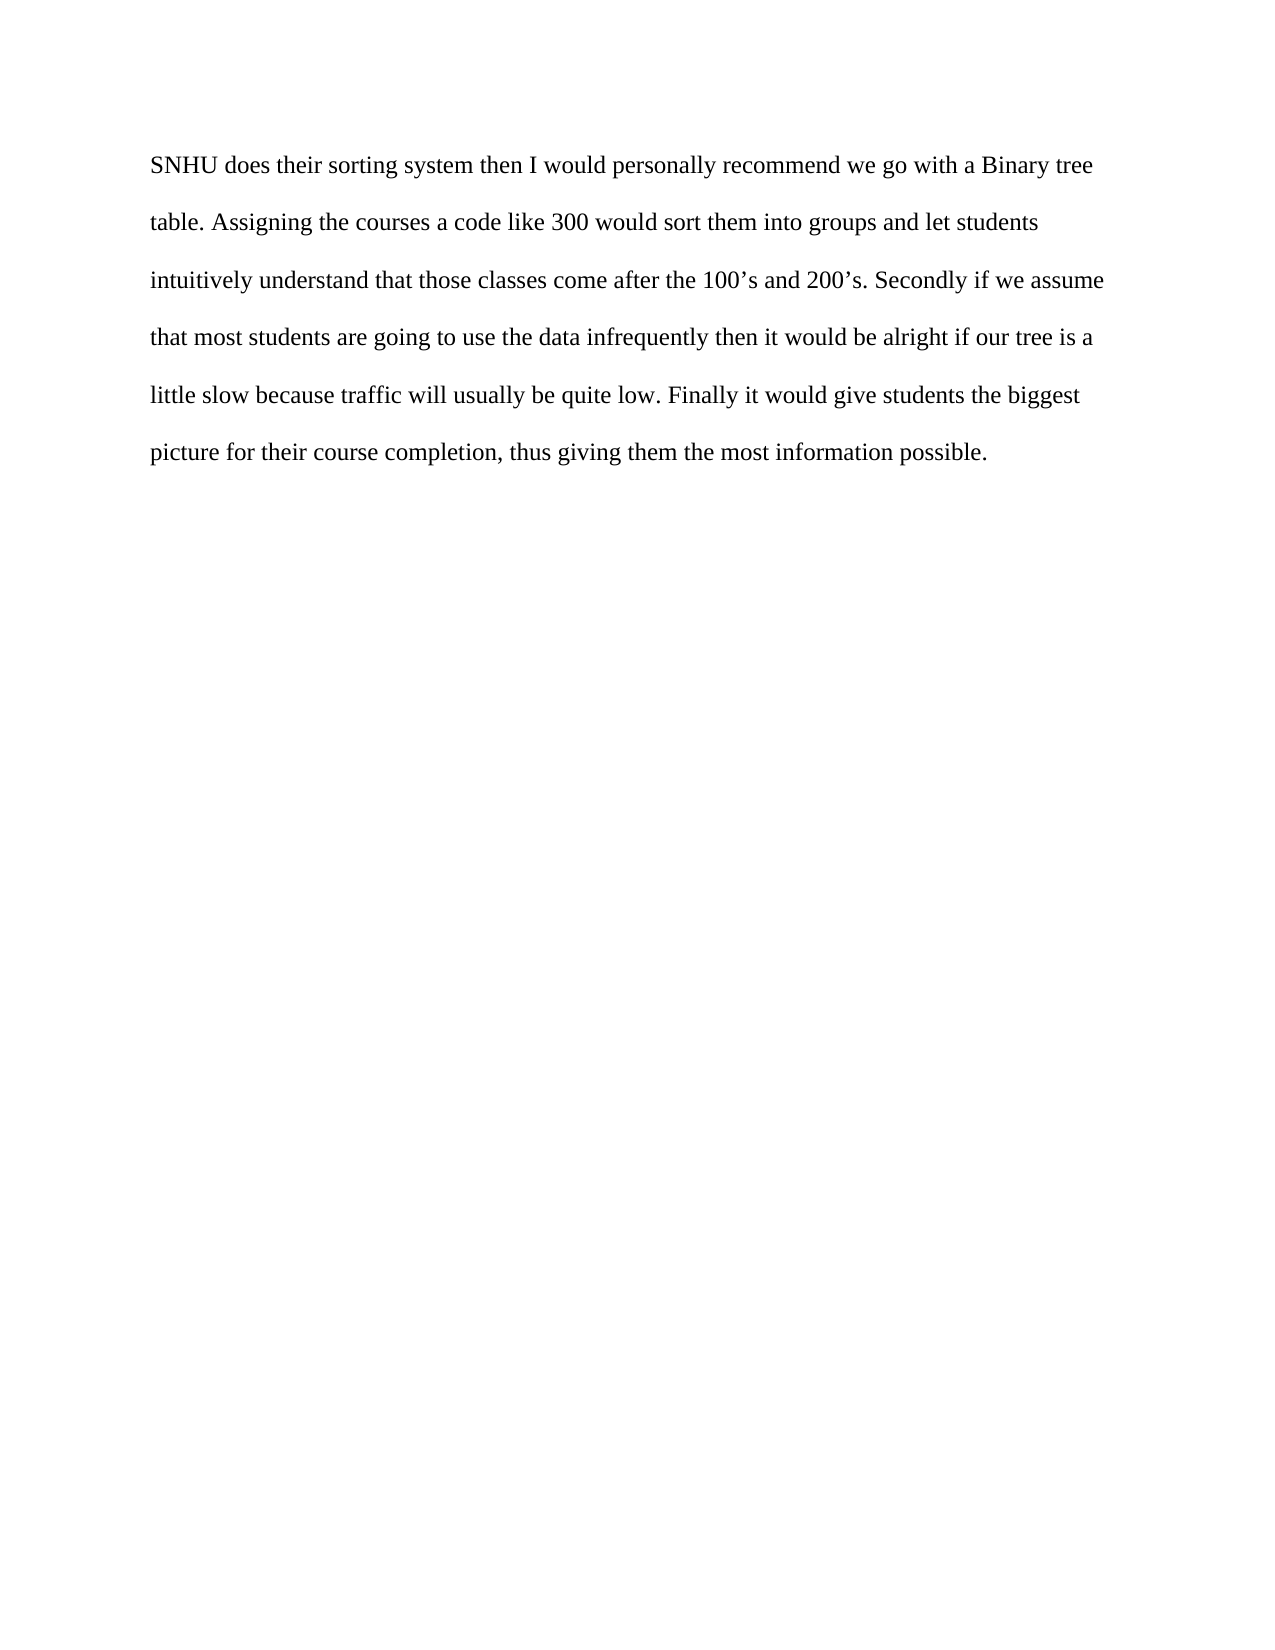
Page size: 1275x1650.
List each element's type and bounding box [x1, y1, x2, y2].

text [150, 150, 1125, 466]
